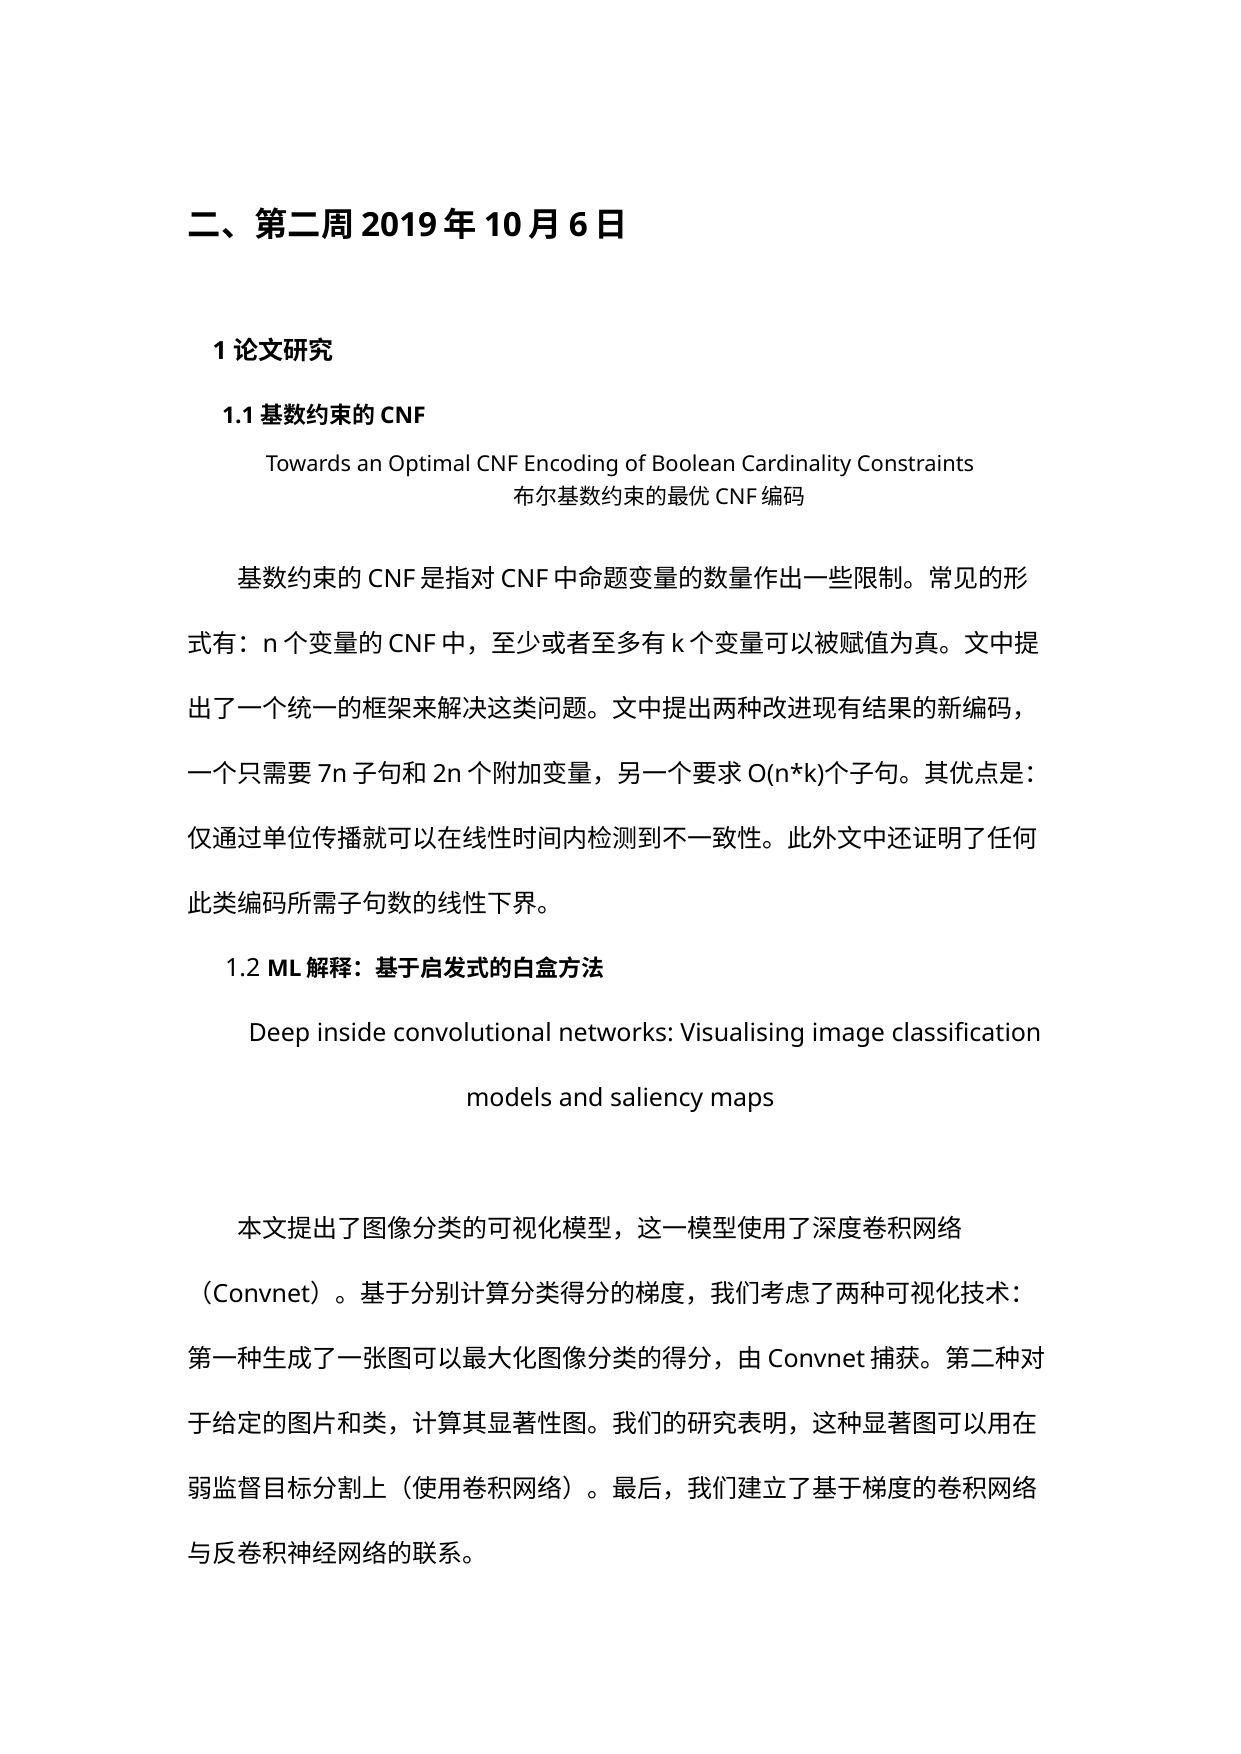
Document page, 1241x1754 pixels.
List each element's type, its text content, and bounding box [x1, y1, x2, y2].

list Towards an Optimal CNF Encoding of Boolean Cardinality Constraints [266, 446, 1053, 479]
list 布尔基数约束的最优CNF编码 [266, 479, 1053, 511]
text Deep inside convolutional networks: Visualising image classification models and saliency maps [187, 999, 1053, 1129]
subtitle 二、第二周2019年10月6日 [187, 189, 1053, 254]
text 基数约束的CNF是指对CNF中命题变量的数量作出一些限制。常见的形式有：n个变量的CNF中，至少或者至多有k个变量可以被赋值为真。文中提出了一个统一的框架来解决这类问题。文中提出两种改进现有结果的新编码，一个只需要7n子句和2n个附加变量，另一个要求O(n*k)个子句。其优点是：仅通过单位传播就可以在线性时间内检测到不一致性。此外文中还证明了任何此类编码所需子句数的线性下界。 [187, 544, 1053, 934]
subtitle 1 论文研究 [187, 316, 1053, 381]
text 本文提出了图像分类的可视化模型，这一模型使用了深度卷积网络（Convnet）。基于分别计算分类得分的梯度，我们考虑了两种可视化技术：第一种生成了一张图可以最大化图像分类的得分，由Convnet捕获。第二种对于给定的图片和类，计算其显著性图。我们的研究表明，这种显著图可以用在弱监督目标分割上（使用卷积网络）。最后，我们建立了基于梯度的卷积网络与反卷积神经网络的联系。 [187, 1194, 1053, 1584]
text 1.2 ML解释：基于启发式的白盒方法 [187, 934, 1053, 999]
text 1.1 基数约束的CNF [187, 381, 1053, 446]
